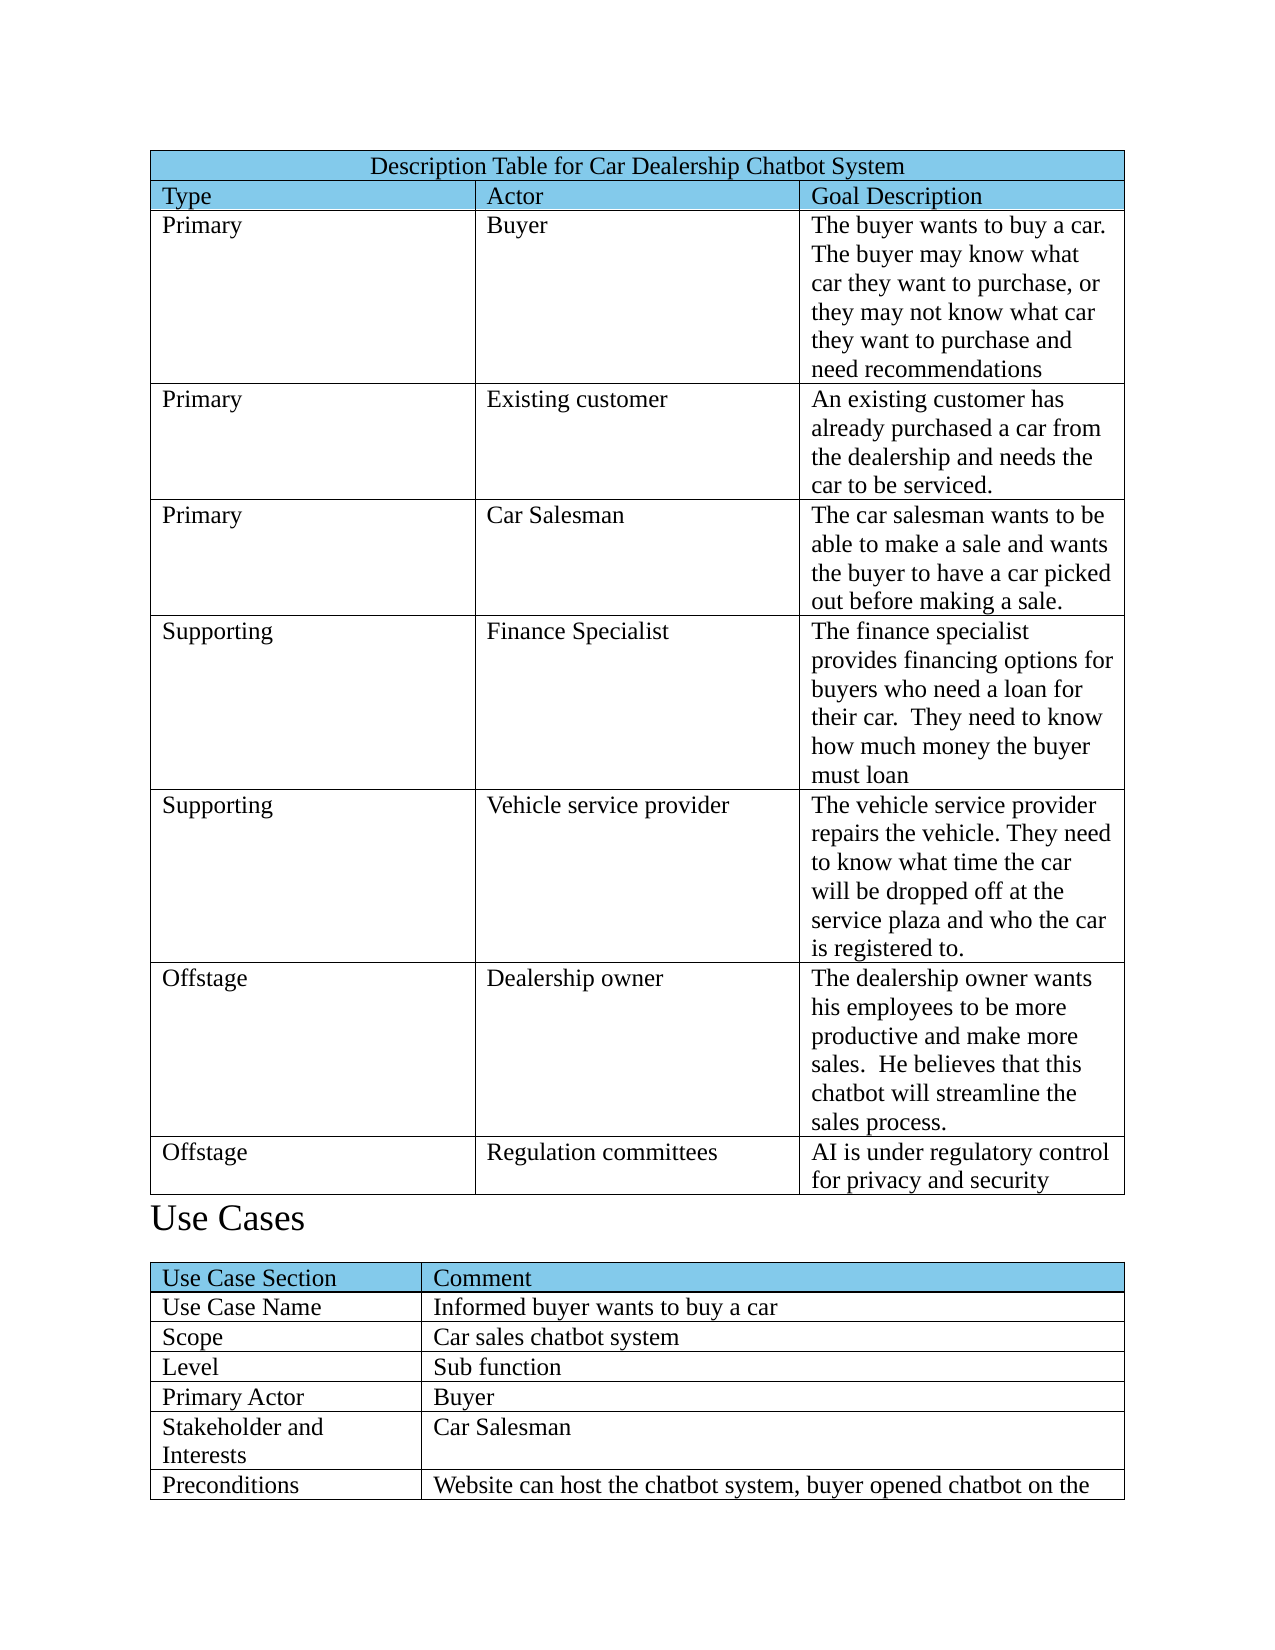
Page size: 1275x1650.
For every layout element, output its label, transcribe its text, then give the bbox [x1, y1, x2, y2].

table_cell The dealership owner wants his employees to be more productive and make more sales. He believes that this chatbot will streamline the sales process. [800, 963, 1124, 1136]
table_cell The vehicle service provider repairs the vehicle. They need to know what time the car will be dropped off at the service plaza and who the car is registered to. [800, 790, 1124, 962]
table_cell Primary Actor [151, 1382, 421, 1411]
table_cell Car Salesman [476, 500, 799, 615]
table_cell Supporting [151, 616, 475, 789]
table_cell Car Salesman [422, 1412, 1124, 1469]
table_cell Informed buyer wants to buy a car [422, 1293, 1124, 1321]
table_cell Regulation committees [476, 1137, 799, 1194]
table_header Comment [422, 1263, 1124, 1291]
table_cell Stakeholder and Interests [151, 1412, 421, 1469]
table_header Description Table for Car Dealership Chatbot System [151, 151, 1124, 180]
table_cell Actor [476, 181, 799, 209]
table_cell Existing customer [476, 384, 799, 499]
table_cell Vehicle service provider [476, 790, 799, 962]
table_cell Preconditions [151, 1470, 421, 1499]
table_cell Buyer [476, 211, 799, 383]
table_cell Car sales chatbot system [422, 1322, 1124, 1351]
table_cell The finance specialist provides financing options for buyers who need a loan for their car. They need to know how much money the buyer must loan [800, 616, 1124, 789]
table_cell Level [151, 1352, 421, 1381]
table_cell Sub function [422, 1352, 1124, 1381]
table_cell Goal Description [800, 181, 1124, 209]
table_cell The car salesman wants to be able to make a sale and wants the buyer to have a car picked out before making a sale. [800, 500, 1124, 615]
table_cell AI is under regulatory control for privacy and security [800, 1137, 1124, 1194]
table_header Use Case Section [151, 1263, 421, 1291]
table_cell Primary [151, 500, 475, 615]
table_cell Primary [151, 211, 475, 383]
table_cell Finance Specialist [476, 616, 799, 789]
text Use Cases [150, 1195, 1125, 1238]
table_cell Offstage [151, 1137, 475, 1194]
table_cell Primary [151, 384, 475, 499]
table_cell Supporting [151, 790, 475, 962]
table_cell Buyer [422, 1382, 1124, 1411]
table_cell Scope [151, 1322, 421, 1351]
table_cell Offstage [151, 963, 475, 1136]
table_cell Dealership owner [476, 963, 799, 1136]
table_cell Type [151, 181, 475, 209]
table_cell An existing customer has already purchased a car from the dealership and needs the car to be serviced. [800, 384, 1124, 499]
table_cell Website can host the chatbot system, buyer opened chatbot on the website, all cars on website are available for purchase [422, 1470, 1124, 1499]
table_cell The buyer wants to buy a car. The buyer may know what car they want to purchase, or they may not know what car they want to purchase and need recommendations [800, 211, 1124, 383]
table_cell Use Case Name [151, 1293, 421, 1321]
